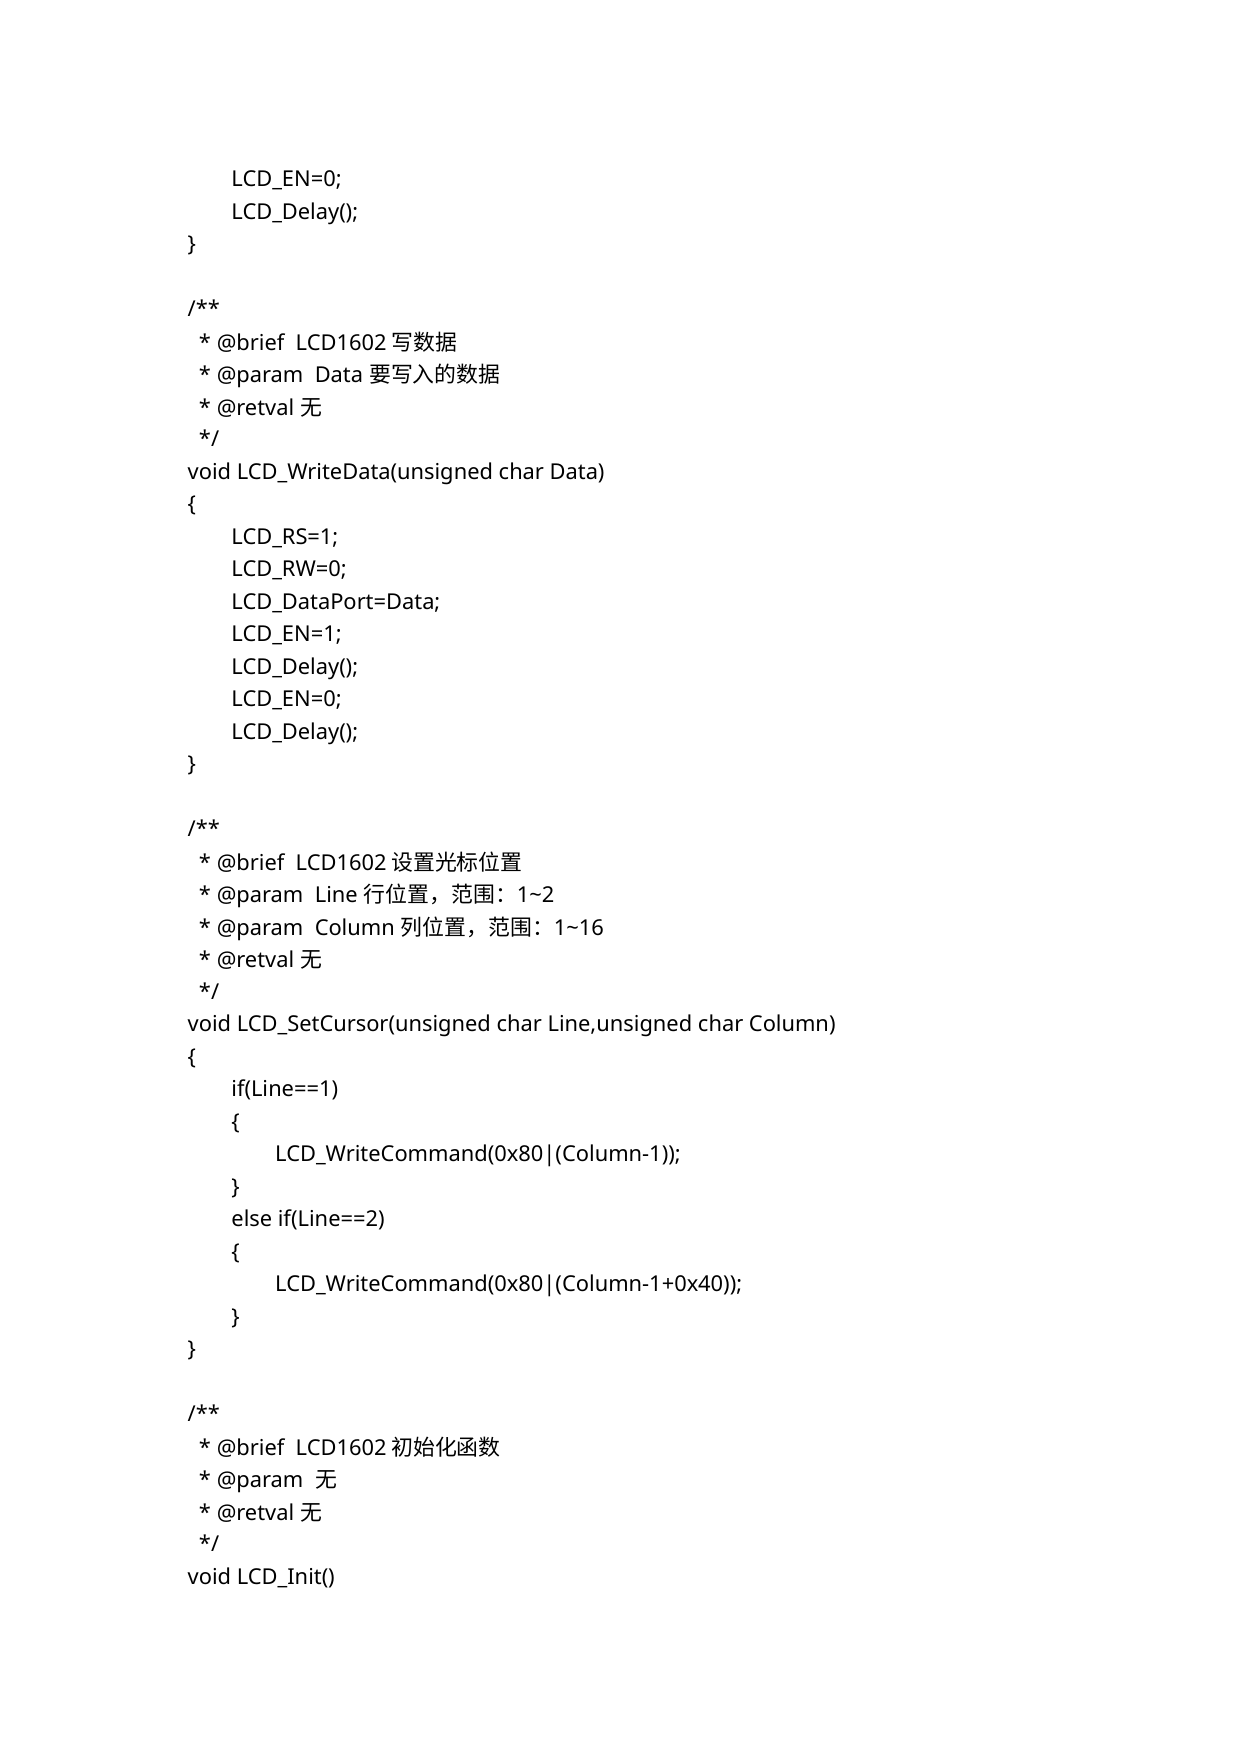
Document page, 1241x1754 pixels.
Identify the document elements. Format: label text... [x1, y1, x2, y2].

text } [187, 1299, 1053, 1332]
text LCD_Delay(); [187, 194, 1053, 227]
text LCD_DataPort=Data; [187, 584, 1053, 617]
text { [187, 1234, 1053, 1267]
text * @param Column 列位置，范围：1~16 [187, 909, 1053, 942]
text * @param 无 [187, 1462, 1053, 1494]
text * @retval 无 [187, 942, 1053, 974]
text } [187, 1169, 1053, 1202]
text * @brief LCD1602初始化函数 [187, 1429, 1053, 1462]
text { [187, 1104, 1053, 1137]
text } [187, 1332, 1053, 1364]
text * @brief LCD1602设置光标位置 [187, 844, 1053, 877]
text else if(Line==2) [187, 1202, 1053, 1234]
text LCD_EN=0; [187, 682, 1053, 714]
text /** [187, 812, 1053, 844]
text * @param Data 要写入的数据 [187, 357, 1053, 389]
text void LCD_Init() [187, 1559, 1053, 1592]
text LCD_WriteCommand(0x80|(Column-1+0x40)); [187, 1267, 1053, 1299]
text { [187, 487, 1053, 519]
text * @retval 无 [187, 389, 1053, 422]
text void LCD_SetCursor(unsigned char Line,unsigned char Column) [187, 1007, 1053, 1039]
text * @param Line 行位置，范围：1~2 [187, 877, 1053, 909]
text /** [187, 1397, 1053, 1429]
text * @brief LCD1602写数据 [187, 324, 1053, 357]
text * @retval 无 [187, 1494, 1053, 1527]
text LCD_EN=1; [187, 617, 1053, 649]
text } [187, 747, 1053, 779]
text /** [187, 292, 1053, 324]
text LCD_Delay(); [187, 649, 1053, 682]
text LCD_RS=1; [187, 519, 1053, 552]
text LCD_Delay(); [187, 714, 1053, 747]
text if(Line==1) [187, 1072, 1053, 1104]
text */ [187, 422, 1053, 454]
text } [187, 227, 1053, 259]
text LCD_RW=0; [187, 552, 1053, 584]
text */ [187, 974, 1053, 1007]
text */ [187, 1527, 1053, 1559]
text void LCD_WriteData(unsigned char Data) [187, 454, 1053, 487]
text { [187, 1039, 1053, 1072]
text LCD_WriteCommand(0x80|(Column-1)); [187, 1137, 1053, 1169]
text LCD_EN=0; [187, 162, 1053, 194]
